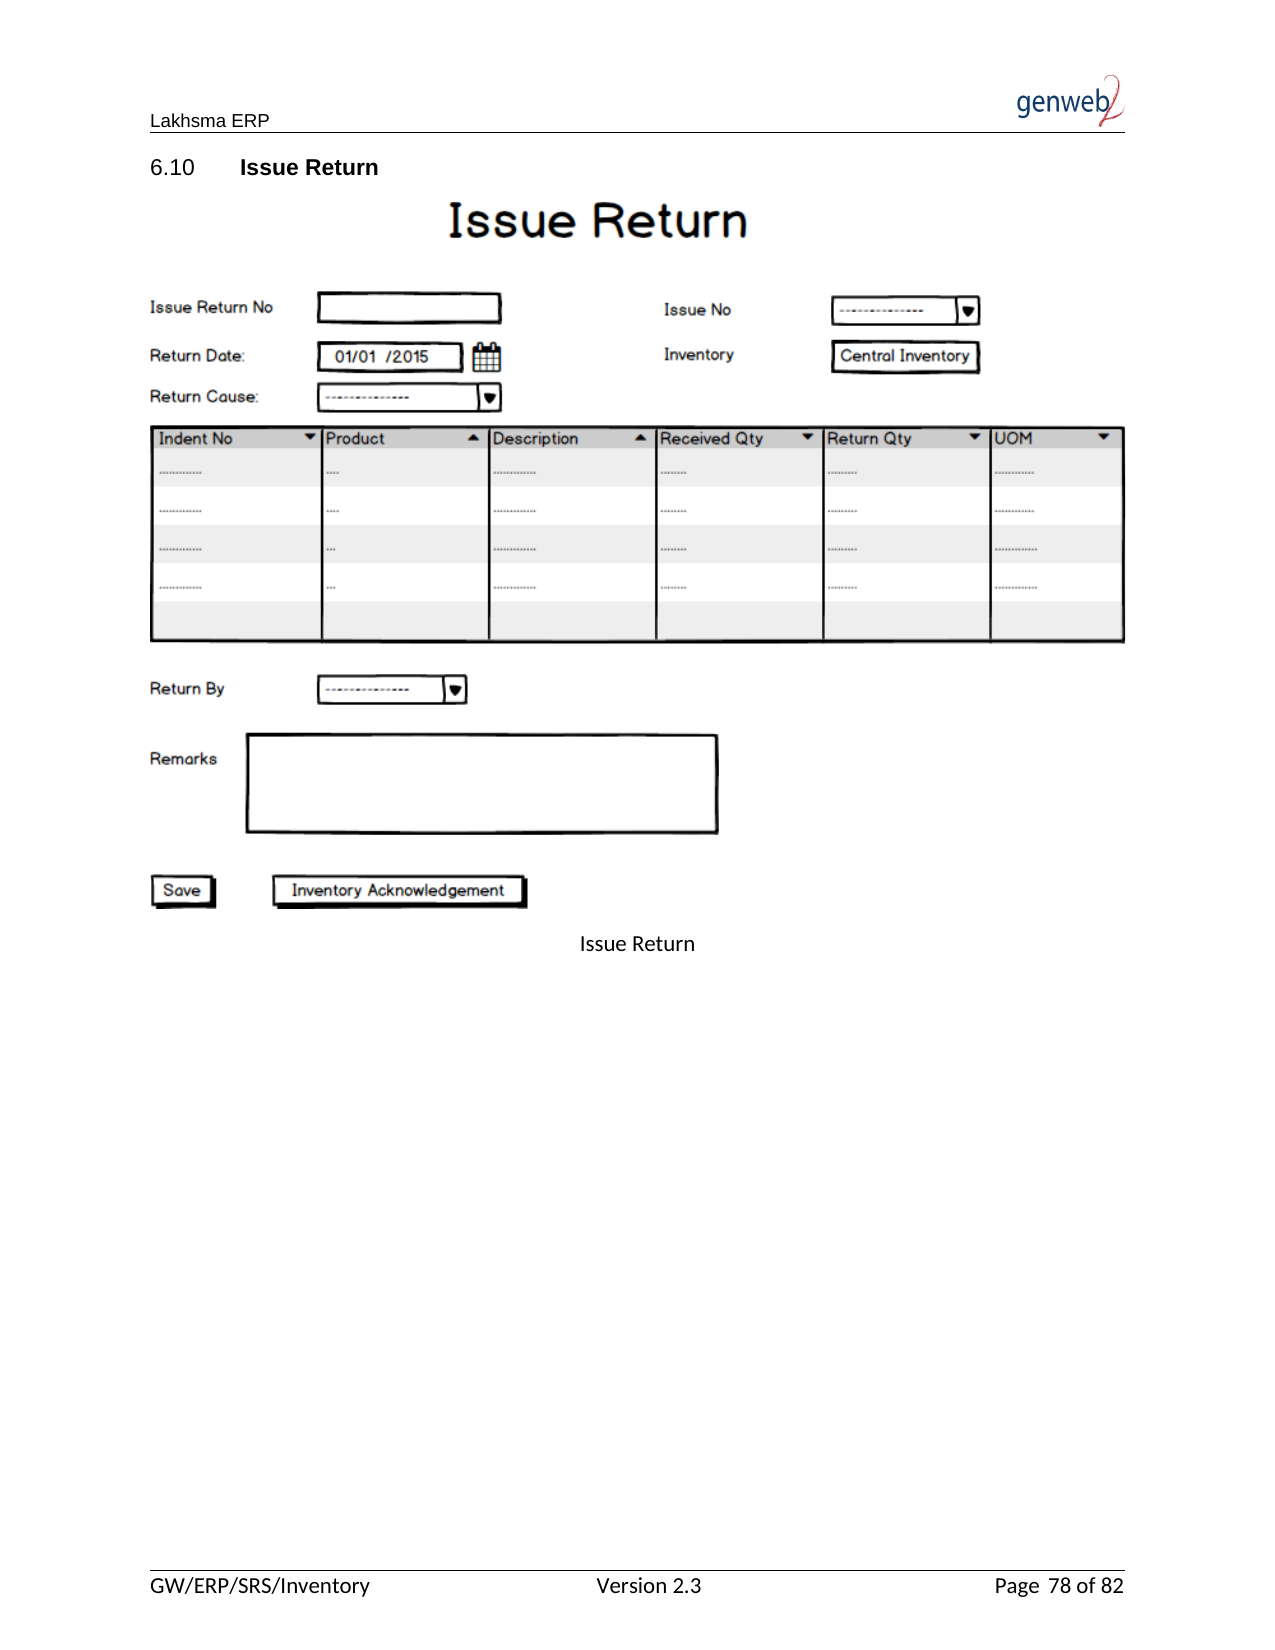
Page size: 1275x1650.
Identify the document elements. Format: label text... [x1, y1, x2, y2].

picture [1017, 75, 1125, 128]
subtitle Issue Return [150, 153, 1125, 180]
text Issue Return [150, 929, 1125, 957]
picture [150, 192, 1125, 909]
